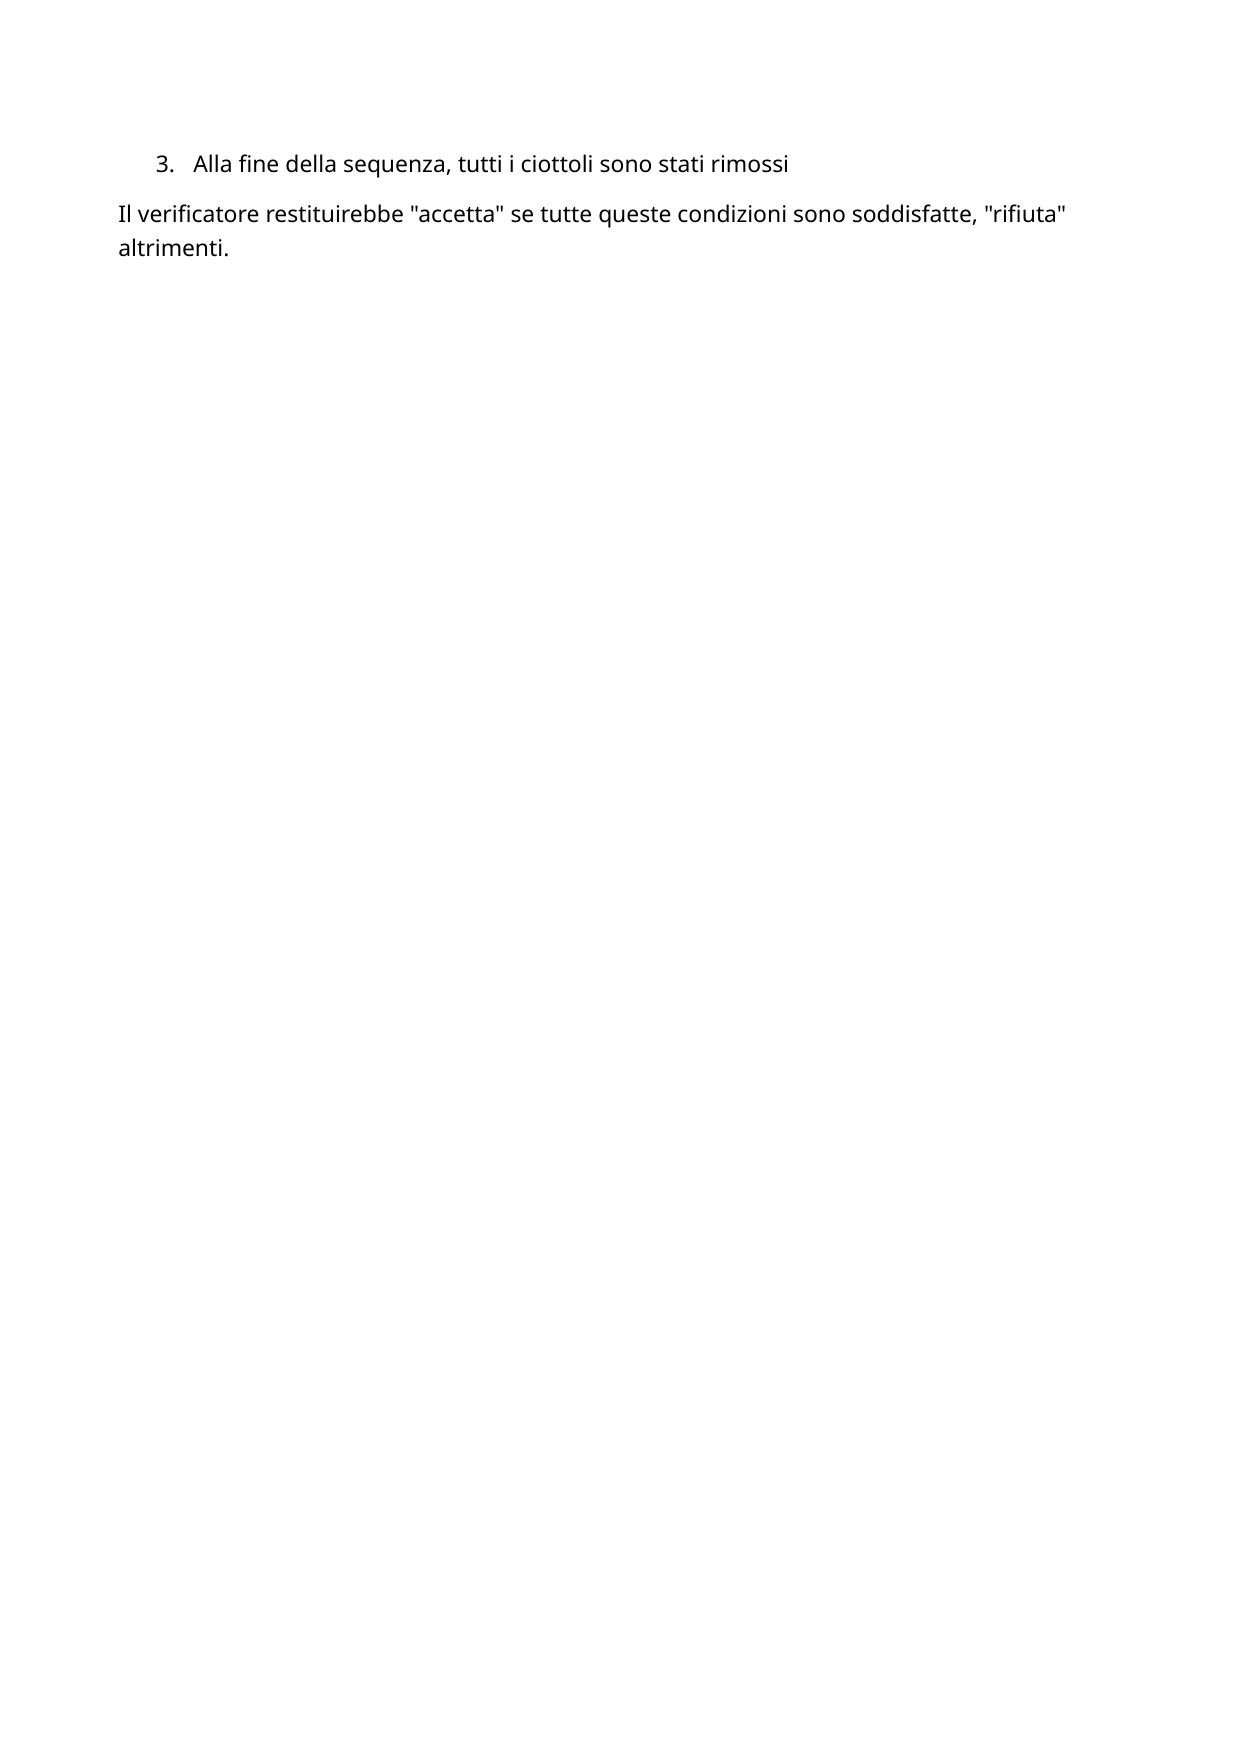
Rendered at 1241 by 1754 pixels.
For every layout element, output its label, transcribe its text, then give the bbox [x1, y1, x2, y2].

text Il verificatore restituirebbe "accetta" se tutte queste condizioni sono soddisfatte, "rifiuta" altrimenti. [118, 198, 1122, 263]
list Alla fine della sequenza, tutti i ciottoli sono stati rimossi [156, 148, 1122, 179]
